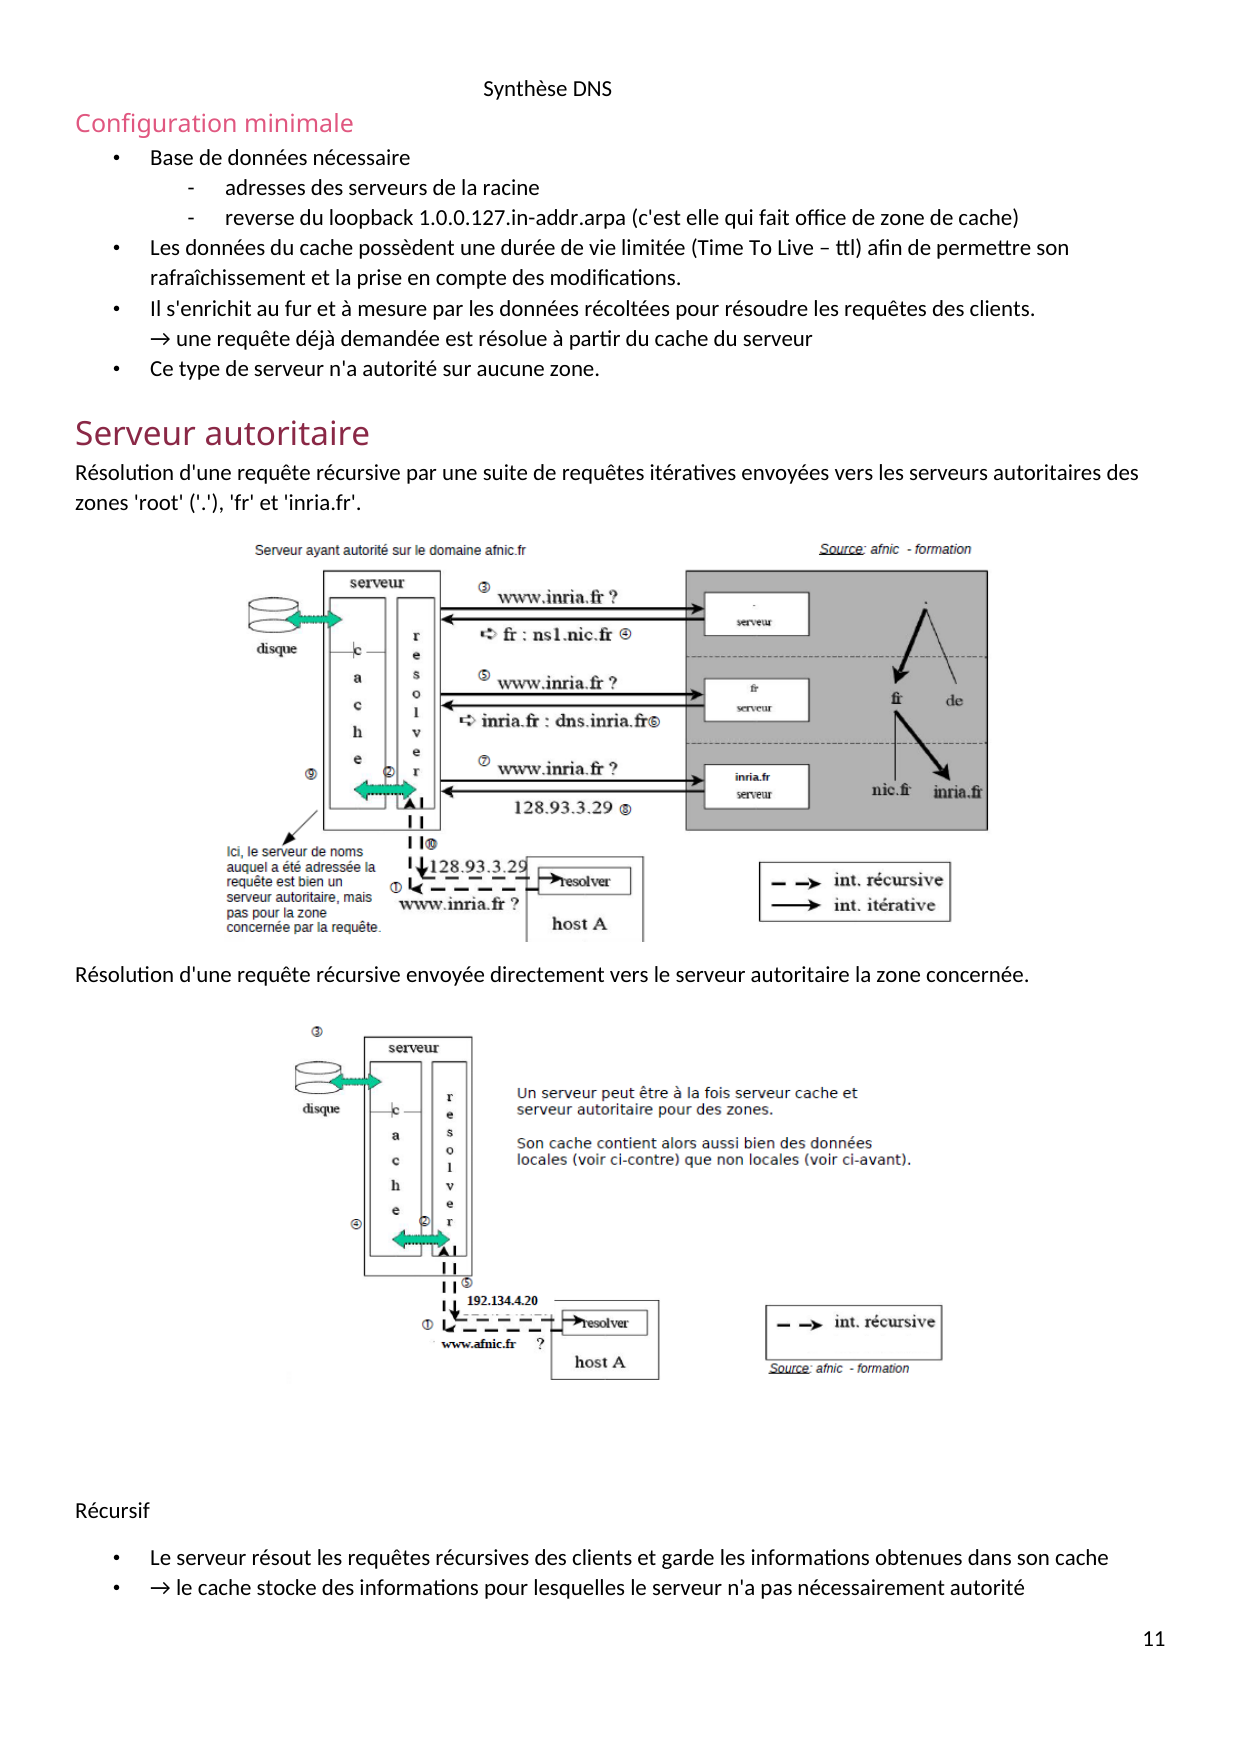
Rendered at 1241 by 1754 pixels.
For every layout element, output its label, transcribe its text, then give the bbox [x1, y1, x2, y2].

subtitle Configuration minimale [75, 106, 1165, 140]
list Base de données nécessaire [112, 143, 1165, 171]
list Il s'enrichit au fur et à mesure par les données récoltées pour résoudre les requêtes des clients. [112, 294, 1165, 322]
picture [286, 1007, 954, 1384]
list → le cache stocke des informations pour lesquelles le serveur n'a pas nécessairement autorité [112, 1573, 1165, 1601]
picture [223, 535, 1017, 942]
text Résolution d'une requête récursive envoyée directement vers le serveur autoritaire la zone concernée. [75, 960, 1165, 988]
text Résolution d'une requête récursive par une suite de requêtes itératives envoyées vers les serveurs autoritaires des zones 'root' ('.'), 'fr' et 'inria.fr'. [75, 458, 1165, 517]
list → une requête déjà demandée est résolue à partir du cache du serveur [150, 324, 1165, 352]
list Ce type de serveur n'a autorité sur aucune zone. [112, 354, 1165, 382]
subtitle Serveur autoritaire [75, 409, 1165, 455]
list Le serveur résout les requêtes récursives des clients et garde les informations obtenues dans son cache [112, 1543, 1165, 1571]
list adresses des serveurs de la racine [187, 173, 1165, 201]
list reverse du loopback 1.0.0.127.in-addr.arpa (c'est elle qui fait office de zone de cache) [187, 203, 1165, 231]
list Les données du cache possèdent une durée de vie limitée (Time To Live – ttl) afin de permettre son rafraîchissement et la prise en compte des modifications. [112, 233, 1165, 292]
text Récursif [75, 1496, 1165, 1524]
